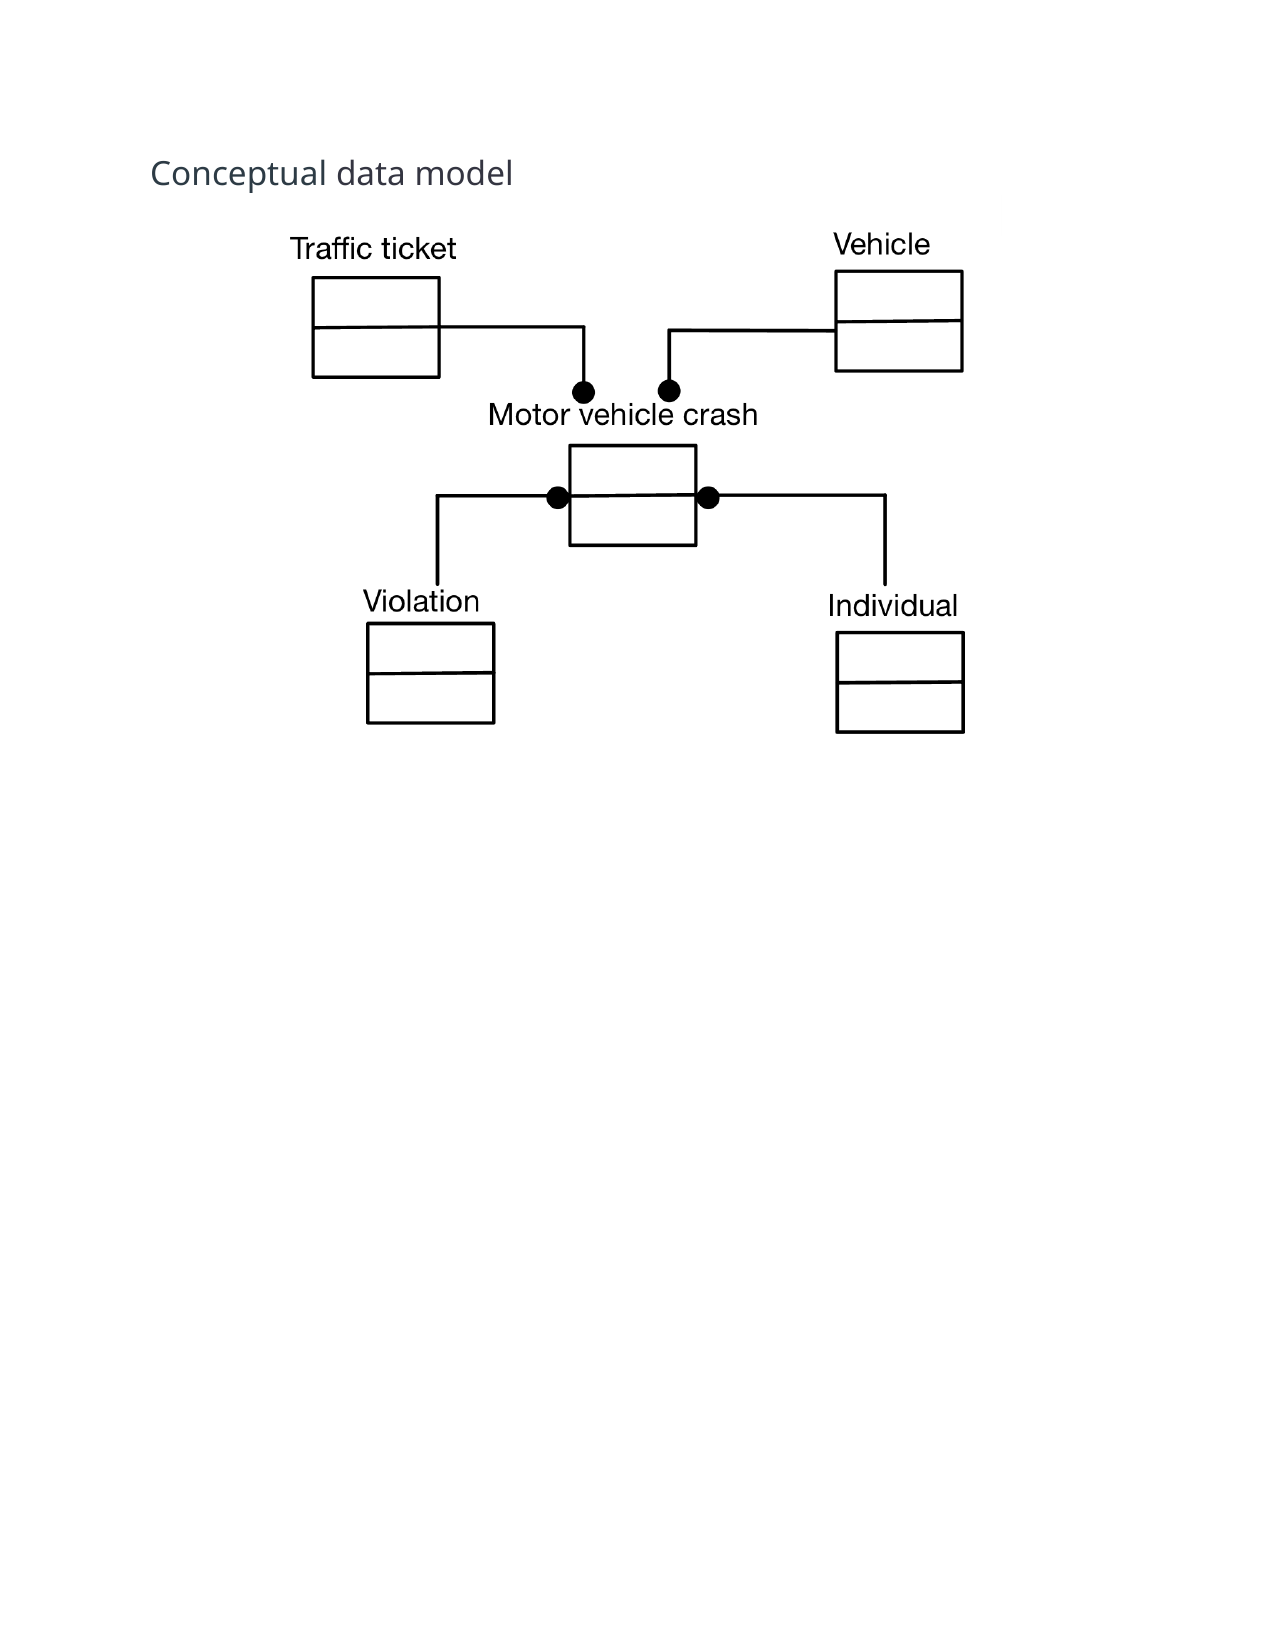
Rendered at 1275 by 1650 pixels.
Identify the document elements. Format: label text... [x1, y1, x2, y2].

text Conceptual data model [336, 150, 1125, 195]
picture [273, 195, 1002, 752]
